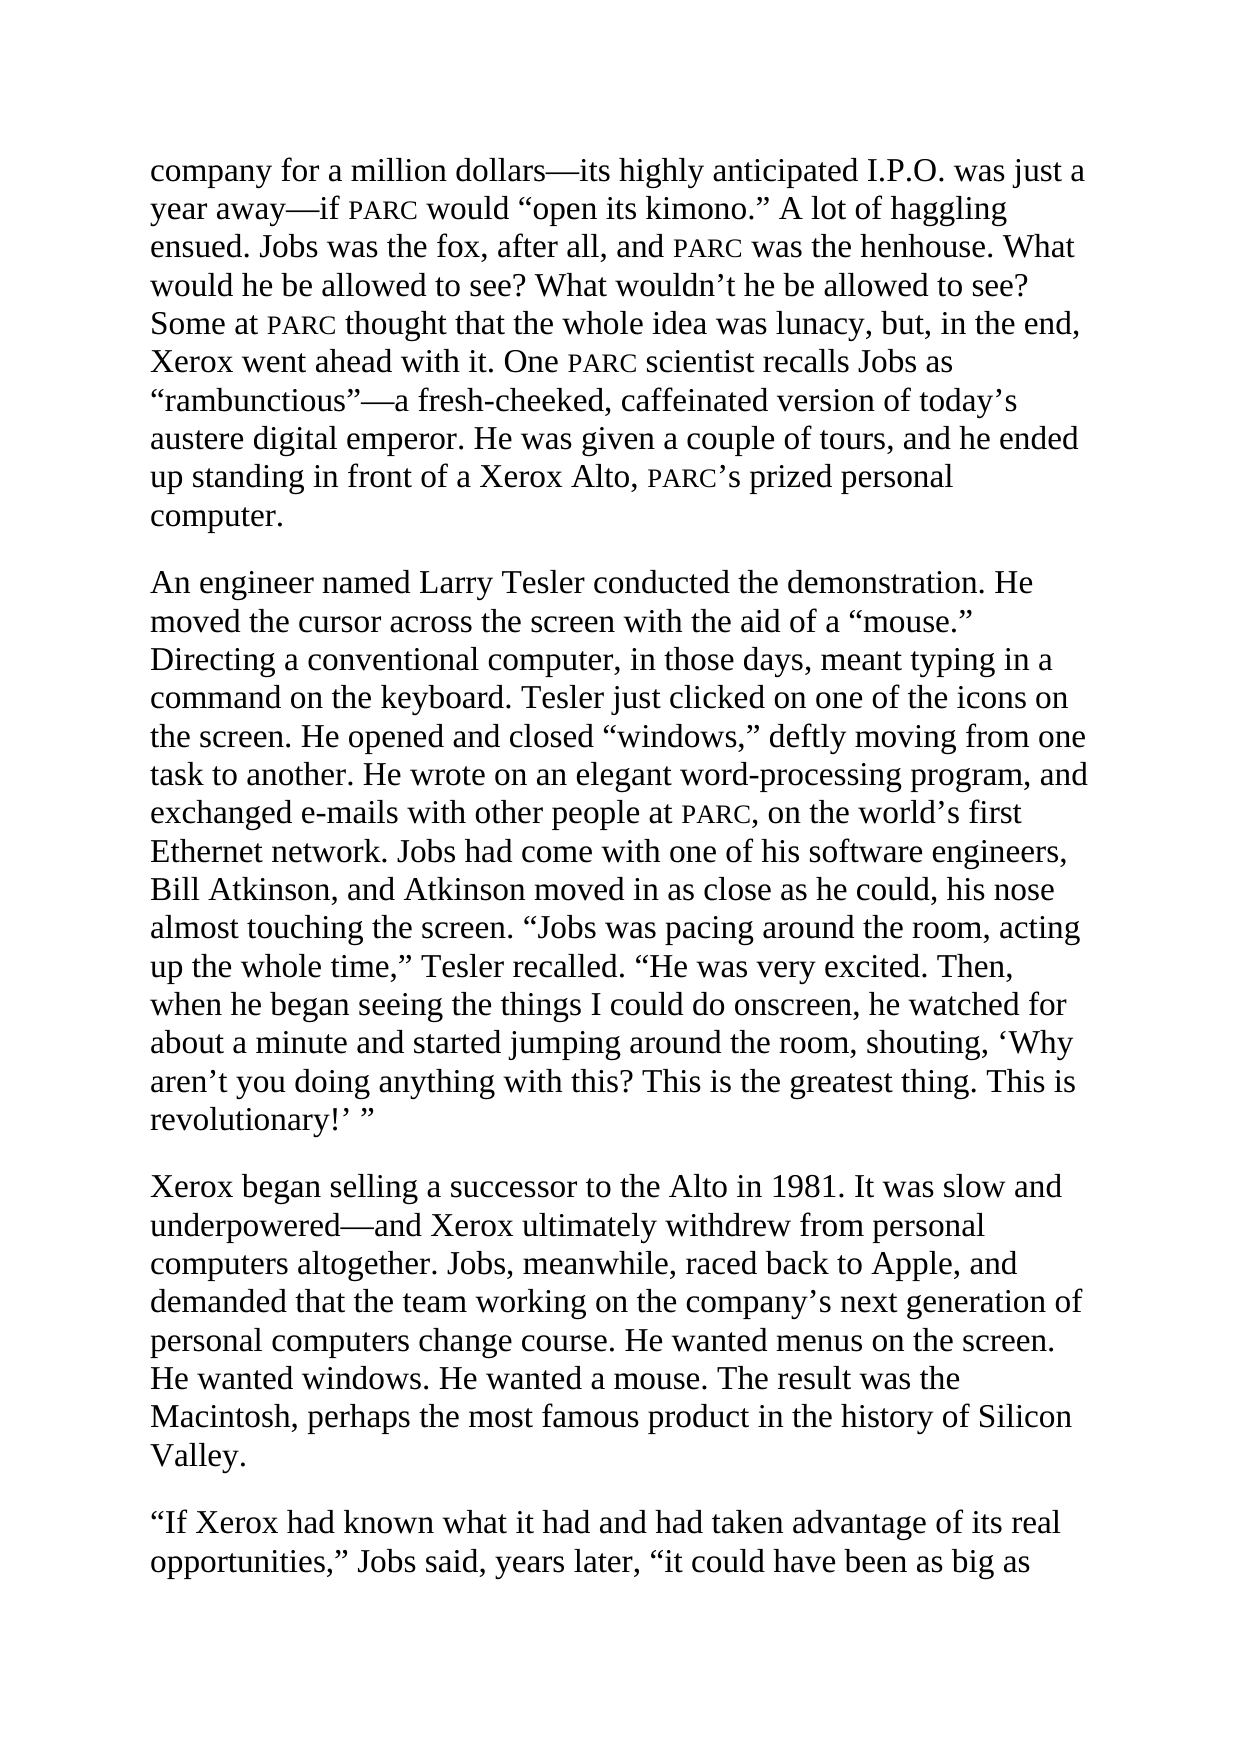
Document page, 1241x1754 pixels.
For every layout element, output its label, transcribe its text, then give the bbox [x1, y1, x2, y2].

text An engineer named Larry Tesler conducted the demonstration. He moved the cursor across the screen with the aid of a “mouse.” Directing a conventional computer, in those days, meant typing in a command on the keyboard. Tesler just clicked on one of the icons on the screen. He opened and closed “windows,” deftly moving from one task to another. He wrote on an elegant word-processing program, and exchanged e-mails with other people at parc, on the world’s first Ethernet network. Jobs had come with one of his software engineers, Bill Atkinson, and Atkinson moved in as close as he could, his nose almost touching the screen. “Jobs was pacing around the room, acting up the whole time,” Tesler recalled. “He was very excited. Then, when he began seeing the things I could do onscreen, he watched for about a minute and started jumping around the room, shouting, ‘Why aren’t you doing anything with this? This is the greatest thing. This is revolutionary!’ ” [150, 562, 1090, 1137]
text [150, 150, 1090, 533]
text Xerox began selling a successor to the Alto in 1981. It was slow and underpowered—and Xerox ultimately withdrew from personal computers altogether. Jobs, meanwhile, raced back to Apple, and demanded that the team working on the company’s next generation of personal computers change course. He wanted menus on the screen. He wanted windows. He wanted a mouse. The result was the Macintosh, perhaps the most famous product in the history of Silicon Valley. [150, 1167, 1090, 1473]
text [150, 1502, 1090, 1579]
